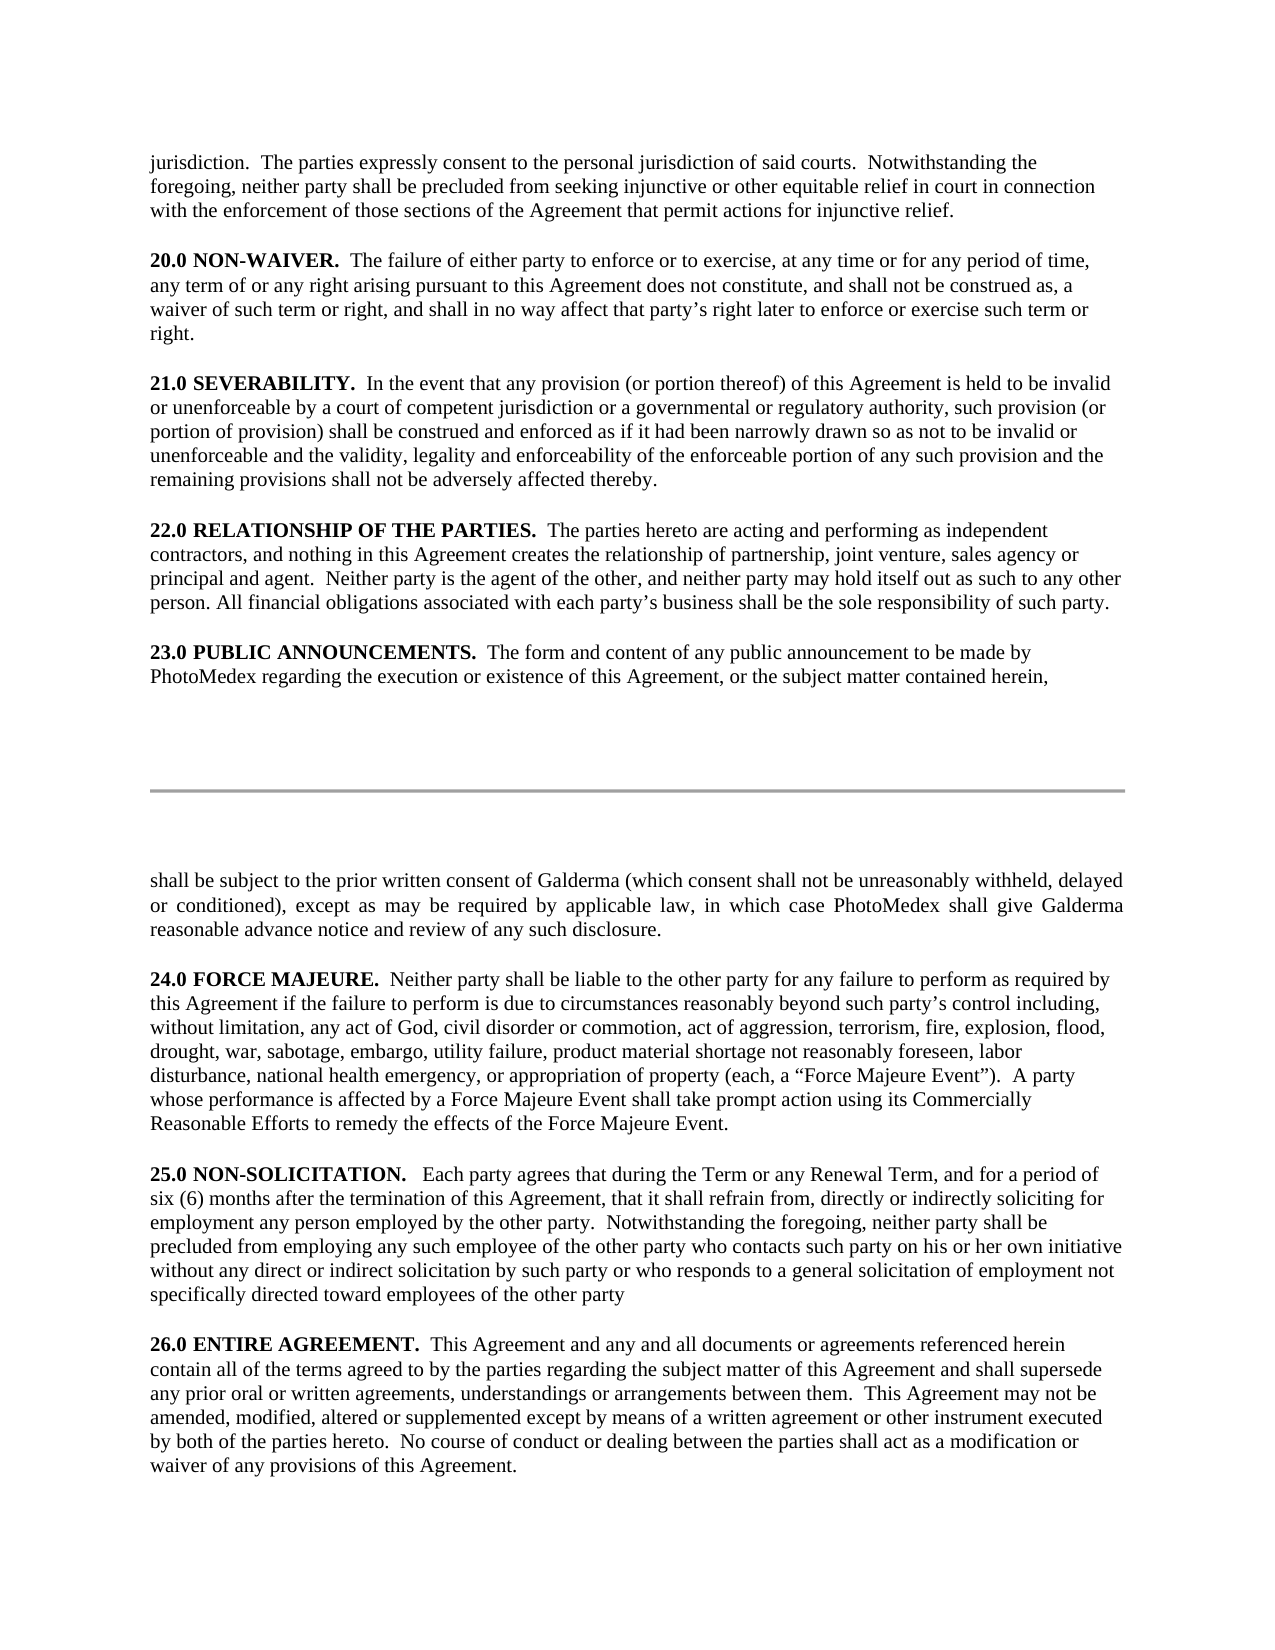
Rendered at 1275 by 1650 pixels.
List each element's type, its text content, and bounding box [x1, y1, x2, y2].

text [150, 150, 1125, 222]
text 26.0 ENTIRE AGREEMENT. This Agreement and any and all documents or agreements referenced herein contain all of the terms agreed to by the parties regarding the subject matter of this Agreement and shall supersede any prior oral or written agreements, understandings or arrangements between them. This Agreement may not be amended, modified, altered or supplemented except by means of a written agreement or other instrument executed by both of the parties hereto. No course of conduct or dealing between the parties shall act as a modification or waiver of any provisions of this Agreement. [150, 1330, 1125, 1477]
text 21.0 SEVERABILITY. In the event that any provision (or portion thereof) of this Agreement is held to be invalid or unenforceable by a court of competent jurisdiction or a governmental or regulatory authority, such provision (or portion of provision) shall be construed and enforced as if it had been narrowly drawn so as not to be invalid or unenforceable and the validity, legality and enforceability of the enforceable portion of any such provision and the remaining provisions shall not be adversely affected thereby. [150, 369, 1125, 491]
text 24.0 FORCE MAJEURE. Neither party shall be liable to the other party for any failure to perform as required by this Agreement if the failure to perform is due to circumstances reasonably beyond such party’s control including, without limitation, any act of God, civil disorder or commotion, act of aggression, terrorism, fire, explosion, flood, drought, war, sabotage, embargo, utility failure, product material shortage not reasonably foreseen, labor disturbance, national health emergency, or appropriation of property (each, a “Force Majeure Event”). A party whose performance is affected by a Force Majeure Event shall take prompt action using its Commercially Reasonable Efforts to remedy the effects of the Force Majeure Event. [150, 965, 1125, 1135]
text 25.0 NON-SOLICITATION. Each party agrees that during the Term or any Renewal Term, and for a period of six (6) months after the termination of this Agreement, that it shall refrain from, directly or indirectly soliciting for employment any person employed by the other party. Notwithstanding the foregoing, neither party shall be precluded from employing any such employee of the other party who contacts such party on his or her own initiative without any direct or indirect solicitation by such party or who responds to a general solicitation of employment not specifically directed toward employees of the other party [150, 1159, 1125, 1306]
text 23.0 PUBLIC ANNOUNCEMENTS. The form and content of any public announcement to be made by PhotoMedex regarding the execution or existence of this Agreement, or the subject matter contained herein, [150, 638, 1125, 688]
text 22.0 RELATIONSHIP OF THE PARTIES. The parties hereto are acting and performing as independent contractors, and nothing in this Agreement creates the relationship of partnership, joint venture, sales agency or principal and agent. Neither party is the agent of the other, and neither party may hold itself out as such to any other person. All financial obligations associated with each party’s business shall be the sole responsibility of such party. [150, 516, 1125, 614]
text 20.0 NON-WAIVER. The failure of either party to enforce or to exercise, at any time or for any period of time, any term of or any right arising pursuant to this Agreement does not constitute, and shall not be construed as, a waiver of such term or right, and shall in no way affect that party’s right later to enforce or exercise such term or right. [150, 246, 1125, 345]
text shall be subject to the prior written consent of Galderma (which consent shall not be unreasonably withheld, delayed or conditioned), except as may be required by applicable law, in which case PhotoMedex shall give Galderma reasonable advance notice and review of any such disclosure. [150, 868, 1125, 941]
